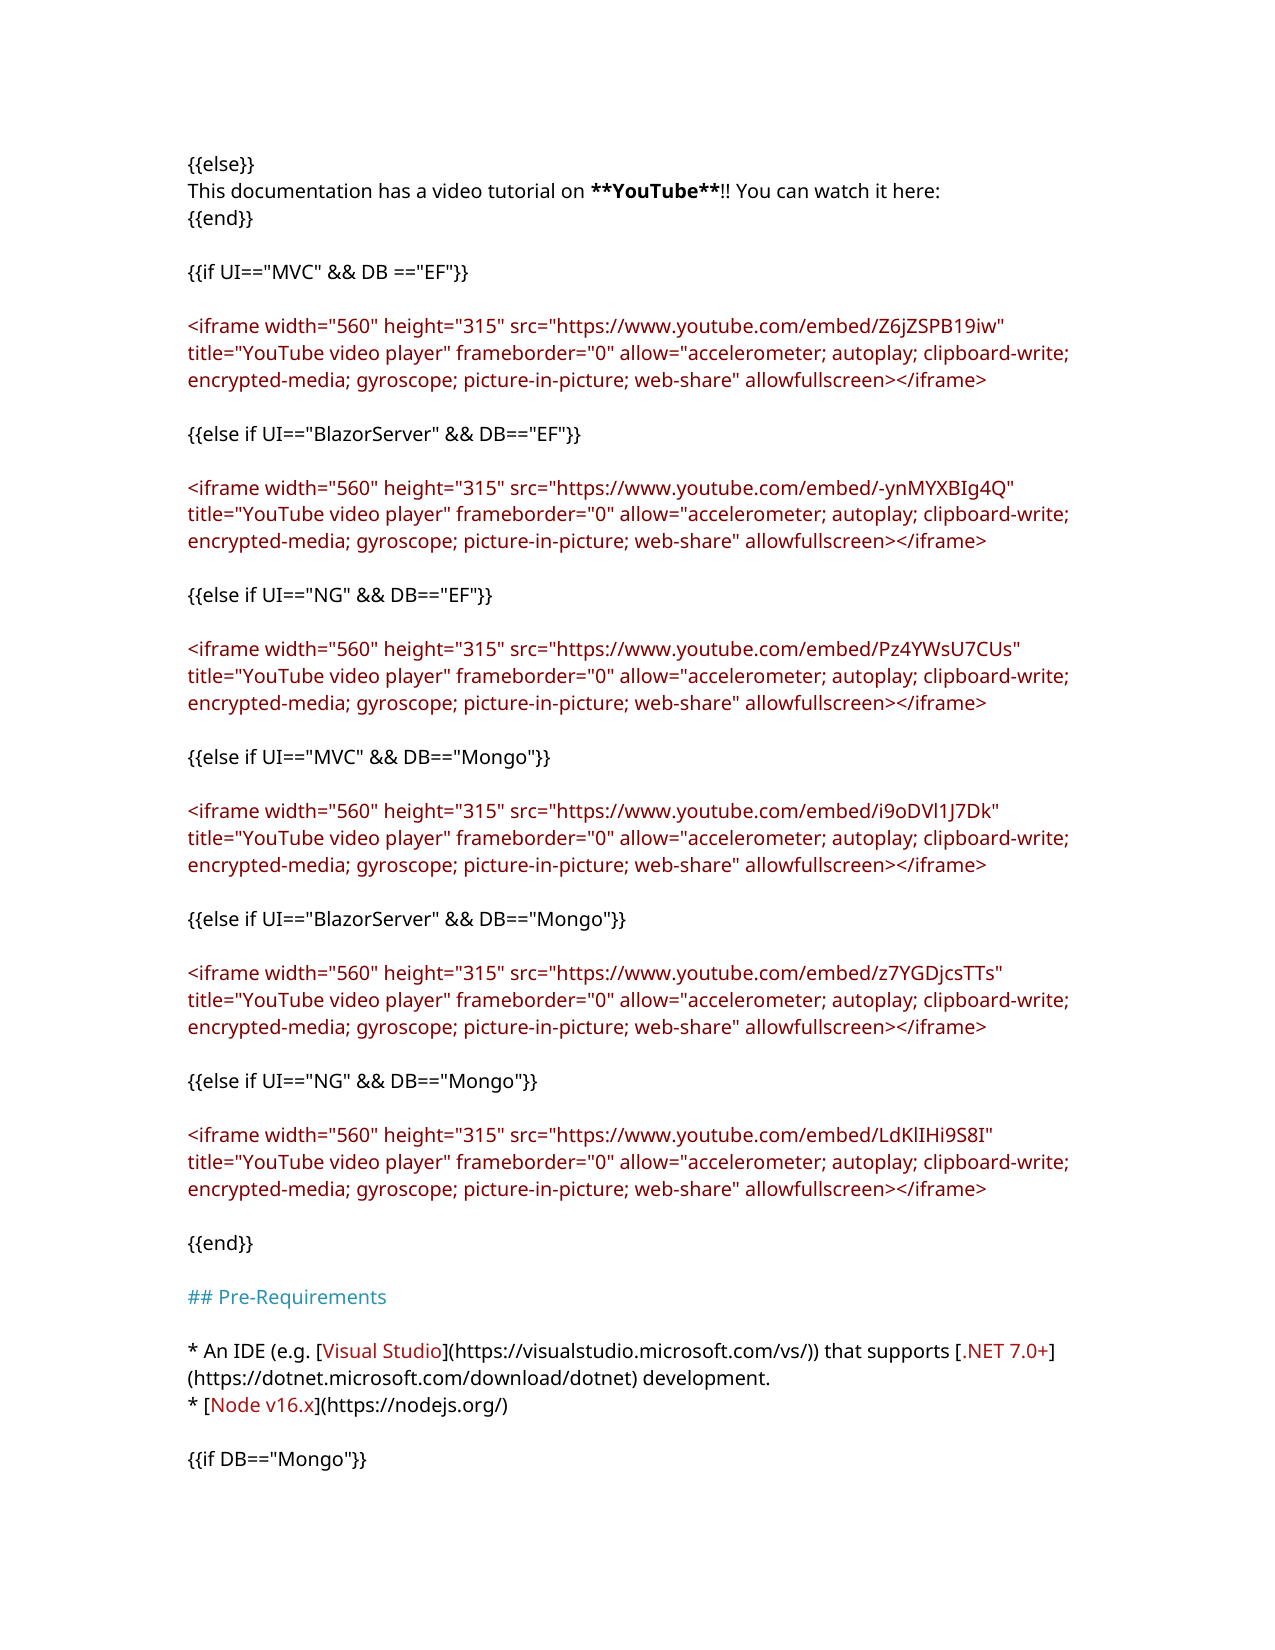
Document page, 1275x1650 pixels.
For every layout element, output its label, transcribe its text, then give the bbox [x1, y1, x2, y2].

text {{if UI=="MVC" && DB =="EF"}} [187, 258, 1087, 285]
text {{else if UI=="NG" && DB=="Mongo"}} [187, 1067, 1087, 1094]
text * An IDE (e.g. [Visual Studio](https://visualstudio.microsoft.com/vs/)) that supports [.NET 7.0+](https://dotnet.microsoft.com/download/dotnet) development. [187, 1337, 1087, 1391]
text {{end}} [187, 204, 1087, 231]
text <iframe width="560" height="315" src="https://www.youtube.com/embed/Z6jZSPB19iw" title="YouTube video player" frameborder="0" allow="accelerometer; autoplay; clipboard-write; encrypted-media; gyroscope; picture-in-picture; web-share" allowfullscreen></iframe> [187, 312, 1087, 393]
text {{else if UI=="NG" && DB=="EF"}} [187, 582, 1087, 609]
text {{else if UI=="MVC" && DB=="Mongo"}} [187, 743, 1087, 771]
text <iframe width="560" height="315" src="https://www.youtube.com/embed/LdKlIHi9S8I" title="YouTube video player" frameborder="0" allow="accelerometer; autoplay; clipboard-write; encrypted-media; gyroscope; picture-in-picture; web-share" allowfullscreen></iframe> [187, 1121, 1087, 1202]
text <iframe width="560" height="315" src="https://www.youtube.com/embed/-ynMYXBIg4Q" title="YouTube video player" frameborder="0" allow="accelerometer; autoplay; clipboard-write; encrypted-media; gyroscope; picture-in-picture; web-share" allowfullscreen></iframe> [187, 474, 1087, 555]
text {{end}} [187, 1229, 1087, 1256]
text This documentation has a video tutorial on **YouTube**!! You can watch it here: [187, 177, 1087, 204]
text <iframe width="560" height="315" src="https://www.youtube.com/embed/z7YGDjcsTTs" title="YouTube video player" frameborder="0" allow="accelerometer; autoplay; clipboard-write; encrypted-media; gyroscope; picture-in-picture; web-share" allowfullscreen></iframe> [187, 959, 1087, 1040]
text {{else if UI=="BlazorServer" && DB=="Mongo"}} [187, 905, 1087, 932]
text {{if DB=="Mongo"}} [187, 1445, 1087, 1472]
text <iframe width="560" height="315" src="https://www.youtube.com/embed/Pz4YWsU7CUs" title="YouTube video player" frameborder="0" allow="accelerometer; autoplay; clipboard-write; encrypted-media; gyroscope; picture-in-picture; web-share" allowfullscreen></iframe> [187, 636, 1087, 717]
text ## Pre-Requirements [187, 1283, 1087, 1310]
text {{else}} [187, 150, 1087, 177]
text <iframe width="560" height="315" src="https://www.youtube.com/embed/i9oDVl1J7Dk" title="YouTube video player" frameborder="0" allow="accelerometer; autoplay; clipboard-write; encrypted-media; gyroscope; picture-in-picture; web-share" allowfullscreen></iframe> [187, 797, 1087, 878]
text * [Node v16.x](https://nodejs.org/) [187, 1391, 1087, 1418]
text {{else if UI=="BlazorServer" && DB=="EF"}} [187, 420, 1087, 447]
